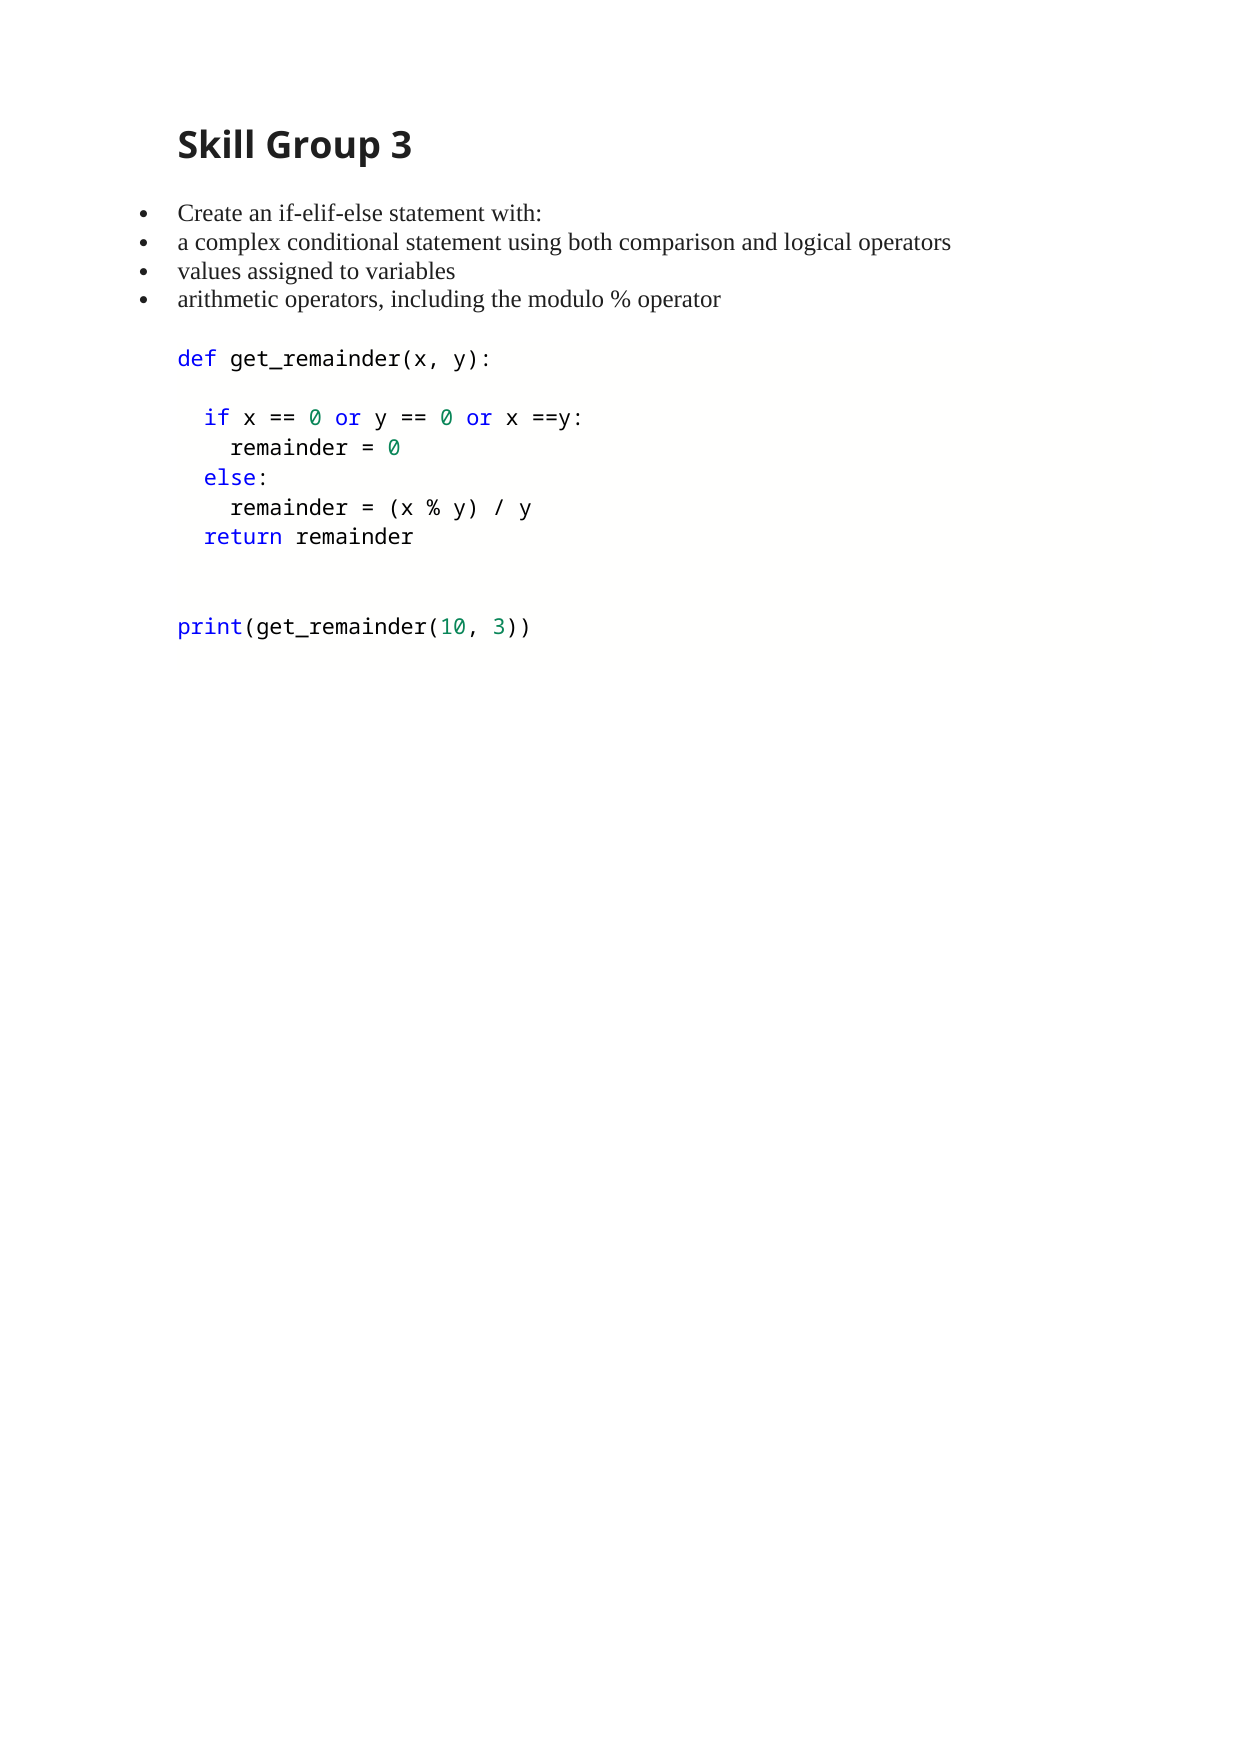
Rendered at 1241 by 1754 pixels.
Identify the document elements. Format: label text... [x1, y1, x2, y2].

text else: [177, 462, 1152, 491]
text Skill Group 3 [177, 118, 1152, 169]
text print(get_remainder(10, 3)) [177, 611, 1152, 640]
text remainder = 0 [177, 432, 1152, 462]
text if x == 0 or y == 0 or x ==y: [177, 402, 1152, 432]
text def get_remainder(x, y): [177, 342, 1152, 372]
text return remainder [177, 521, 1152, 551]
list a complex conditional statement using both comparison and logical operators [140, 227, 1152, 256]
list Create an if-elif-else statement with: [140, 198, 1152, 227]
list values assigned to variables [140, 256, 1152, 284]
text remainder = (x % y) / y [177, 491, 1152, 521]
list arithmetic operators, including the modulo % operator [140, 284, 1152, 313]
